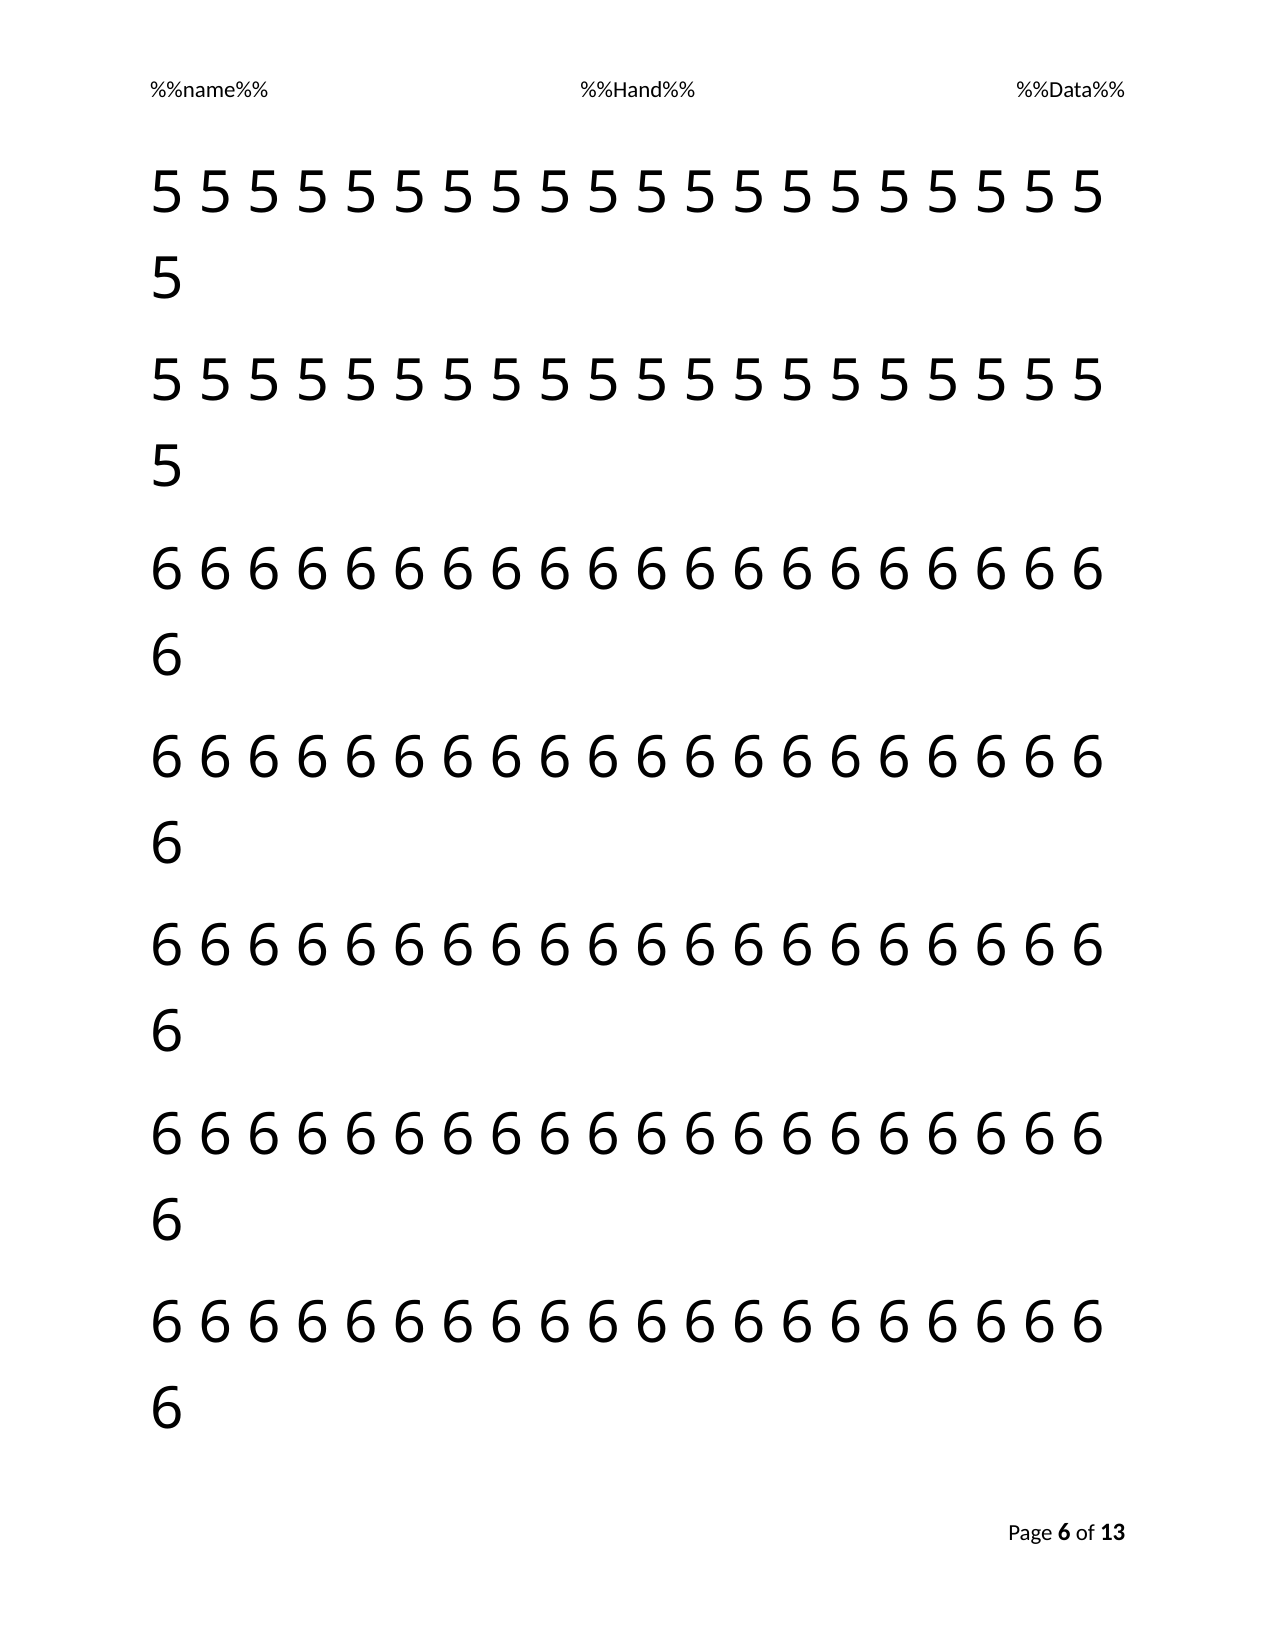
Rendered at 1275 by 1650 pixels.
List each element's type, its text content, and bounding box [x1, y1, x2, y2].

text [150, 1280, 1125, 1445]
text 6 6 6 6 6 6 6 6 6 6 6 6 6 6 6 6 6 6 6 6 6 [150, 715, 1125, 880]
text 6 6 6 6 6 6 6 6 6 6 6 6 6 6 6 6 6 6 6 6 6 [150, 903, 1125, 1069]
text 6 6 6 6 6 6 6 6 6 6 6 6 6 6 6 6 6 6 6 6 6 [150, 527, 1125, 692]
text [150, 150, 1125, 315]
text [150, 1092, 1125, 1257]
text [150, 338, 1125, 504]
